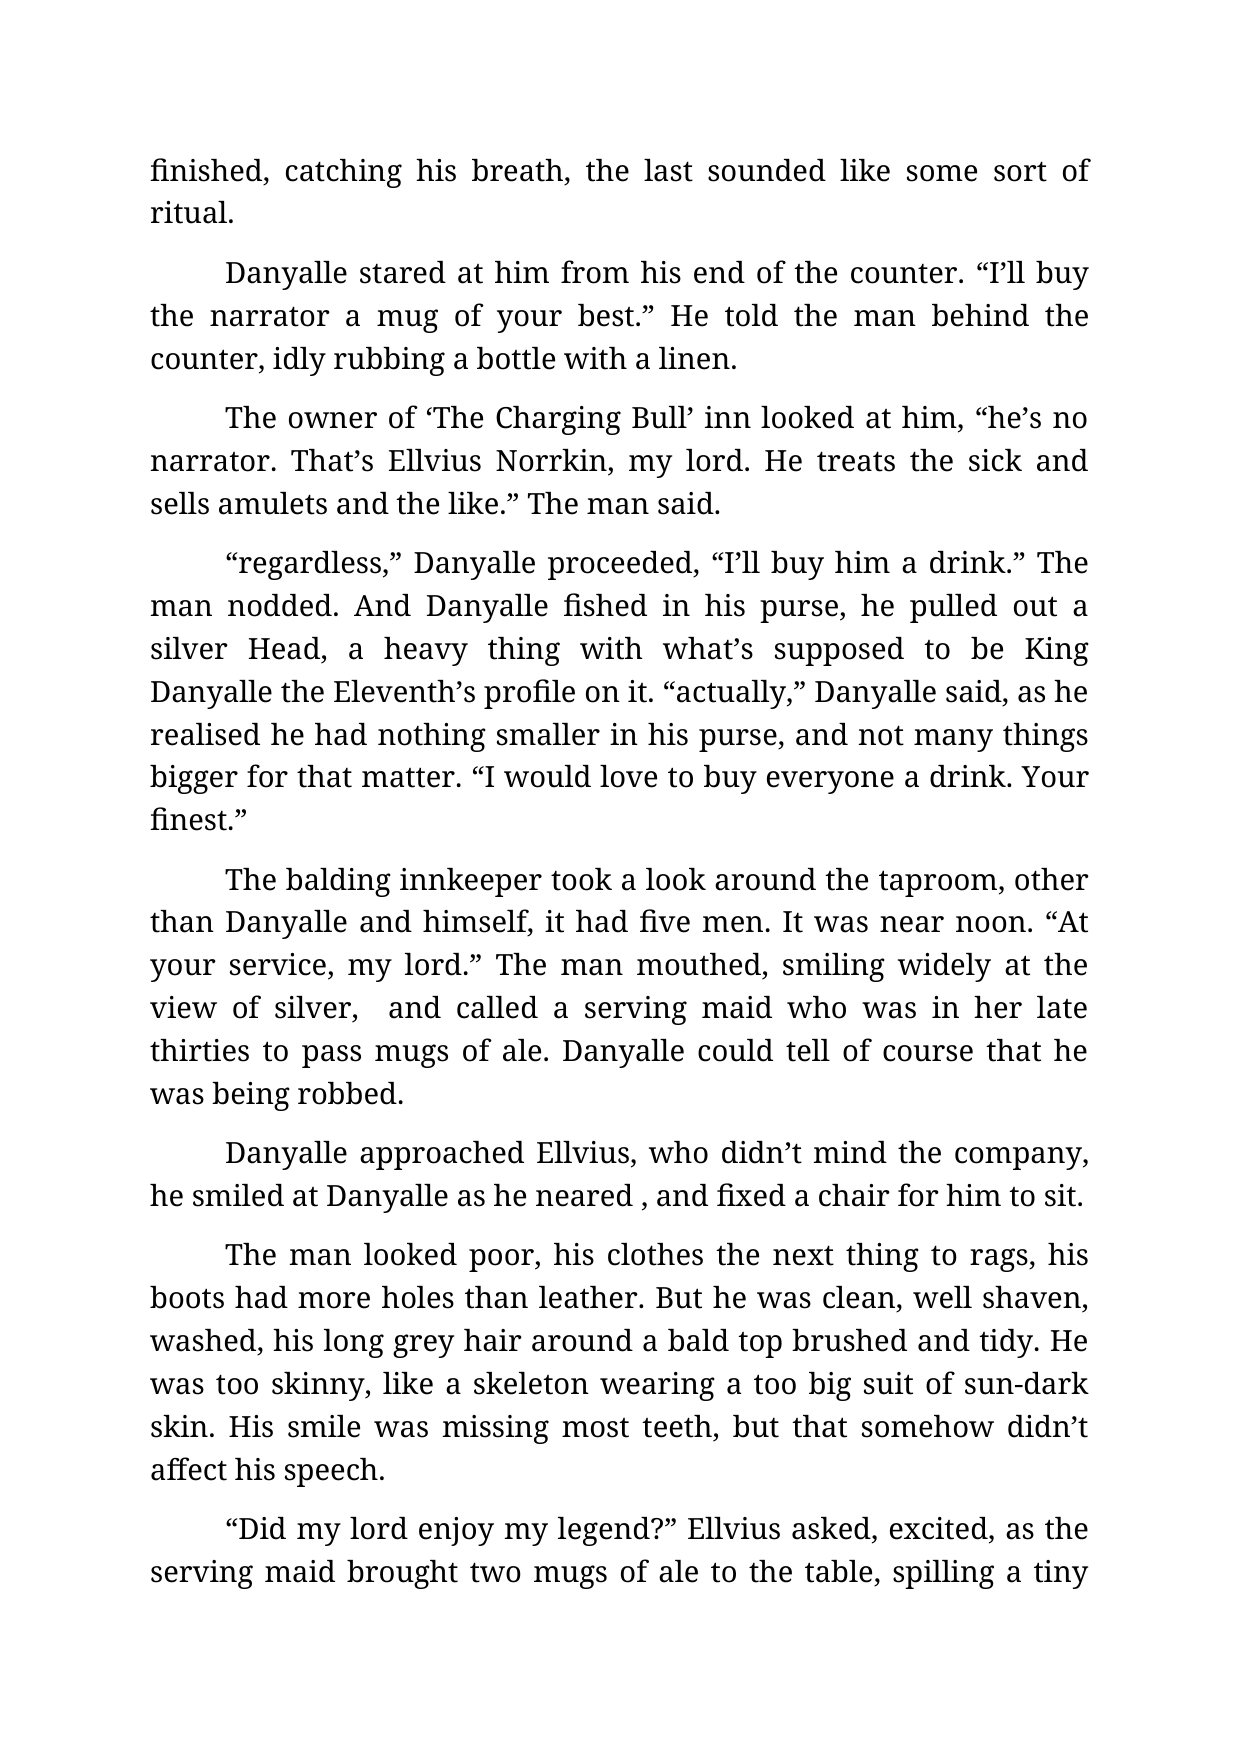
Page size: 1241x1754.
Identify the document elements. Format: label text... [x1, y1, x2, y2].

text The man looked poor, his clothes the next thing to rags, his boots had more holes than leather. But he was clean, well shaven, washed, his long grey hair around a bald top brushed and tidy. He was too skinny, like a skeleton wearing a too big suit of sun-dark skin. His smile was missing most teeth, but that somehow didn’t affect his speech. [150, 1235, 1090, 1488]
text “regardless,” Danyalle proceeded, “I’ll buy him a drink.” The man nodded. And Danyalle fished in his purse, he pulled out a silver Head, a heavy thing with what’s supposed to be King Danyalle the Eleventh’s profile on it. “actually,” Danyalle said, as he realised he had nothing smaller in his purse, and not many things bigger for that matter. “I would love to buy everyone a drink. Your finest.” [150, 542, 1090, 839]
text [150, 150, 1090, 232]
text Danyalle stared at him from his end of the counter. “I’ll buy the narrator a mug of your best.” He told the man behind the counter, idly rubbing a bottle with a linen. [150, 252, 1090, 378]
text The balding innkeeper took a look around the taproom, other than Danyalle and himself, it had five men. It was near noon. “At your service, my lord.” The man mouthed, smiling widely at the view of silver, and called a serving maid who was in her late thirties to pass mugs of ale. Danyalle could tell of course that he was being robbed. [150, 859, 1090, 1113]
text Danyalle approached Ellvius, who didn’t mind the company, he smiled at Danyalle as he neared , and fixed a chair for him to sit. [150, 1132, 1090, 1215]
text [150, 1508, 1090, 1591]
text The owner of ‘The Charging Bull’ inn looked at him, “he’s no narrator. That’s Ellvius Norrkin, my lord. He treats the sick and sells amulets and the like.” The man said. [150, 397, 1090, 523]
